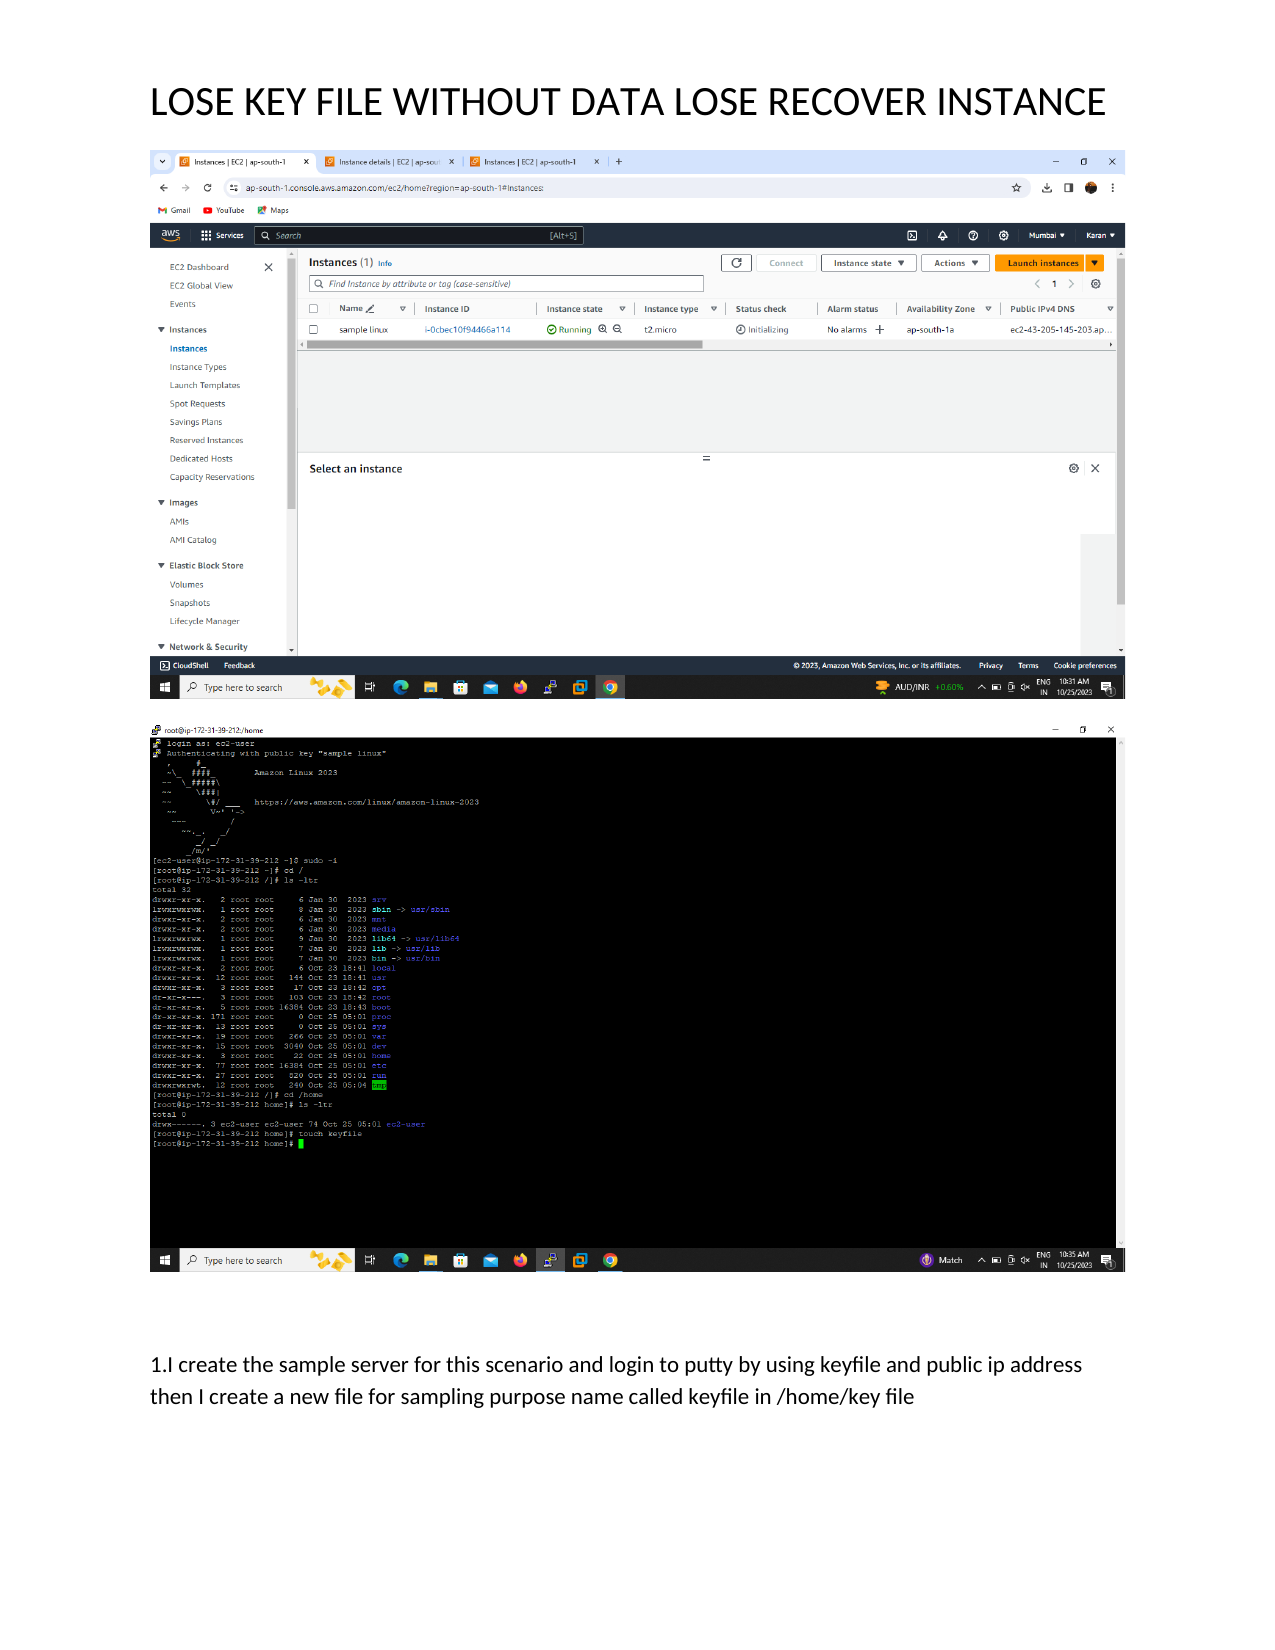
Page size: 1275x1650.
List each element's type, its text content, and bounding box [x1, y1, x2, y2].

picture [150, 723, 1125, 1272]
picture [150, 150, 1125, 699]
text 1.I create the sample server for this scenario and login to putty by using keyfile and public ip address then I create a new file for sampling purpose name called keyfile in /home/key file [150, 1350, 1125, 1410]
